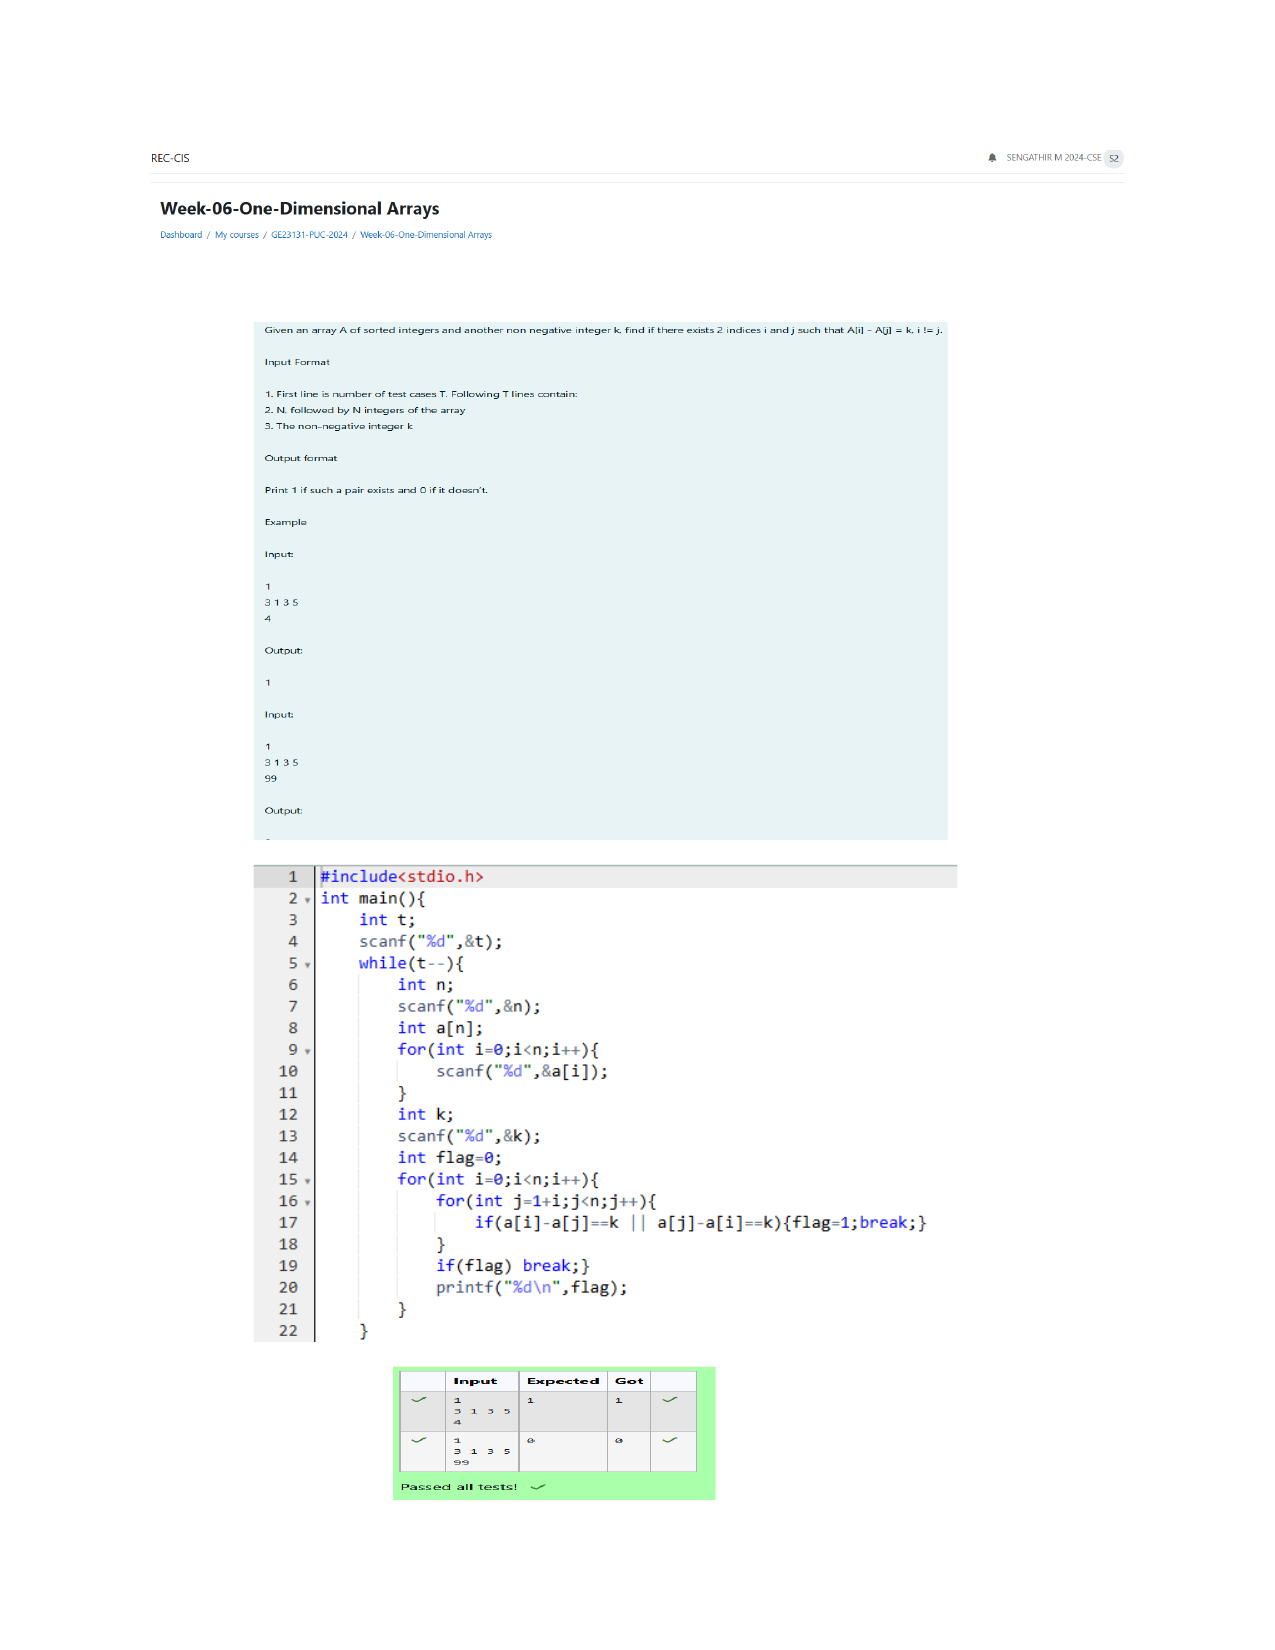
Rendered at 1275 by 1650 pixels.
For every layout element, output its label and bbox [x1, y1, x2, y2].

picture [253, 322, 948, 840]
picture [150, 150, 1125, 245]
picture [253, 864, 958, 1342]
picture [393, 1366, 716, 1500]
